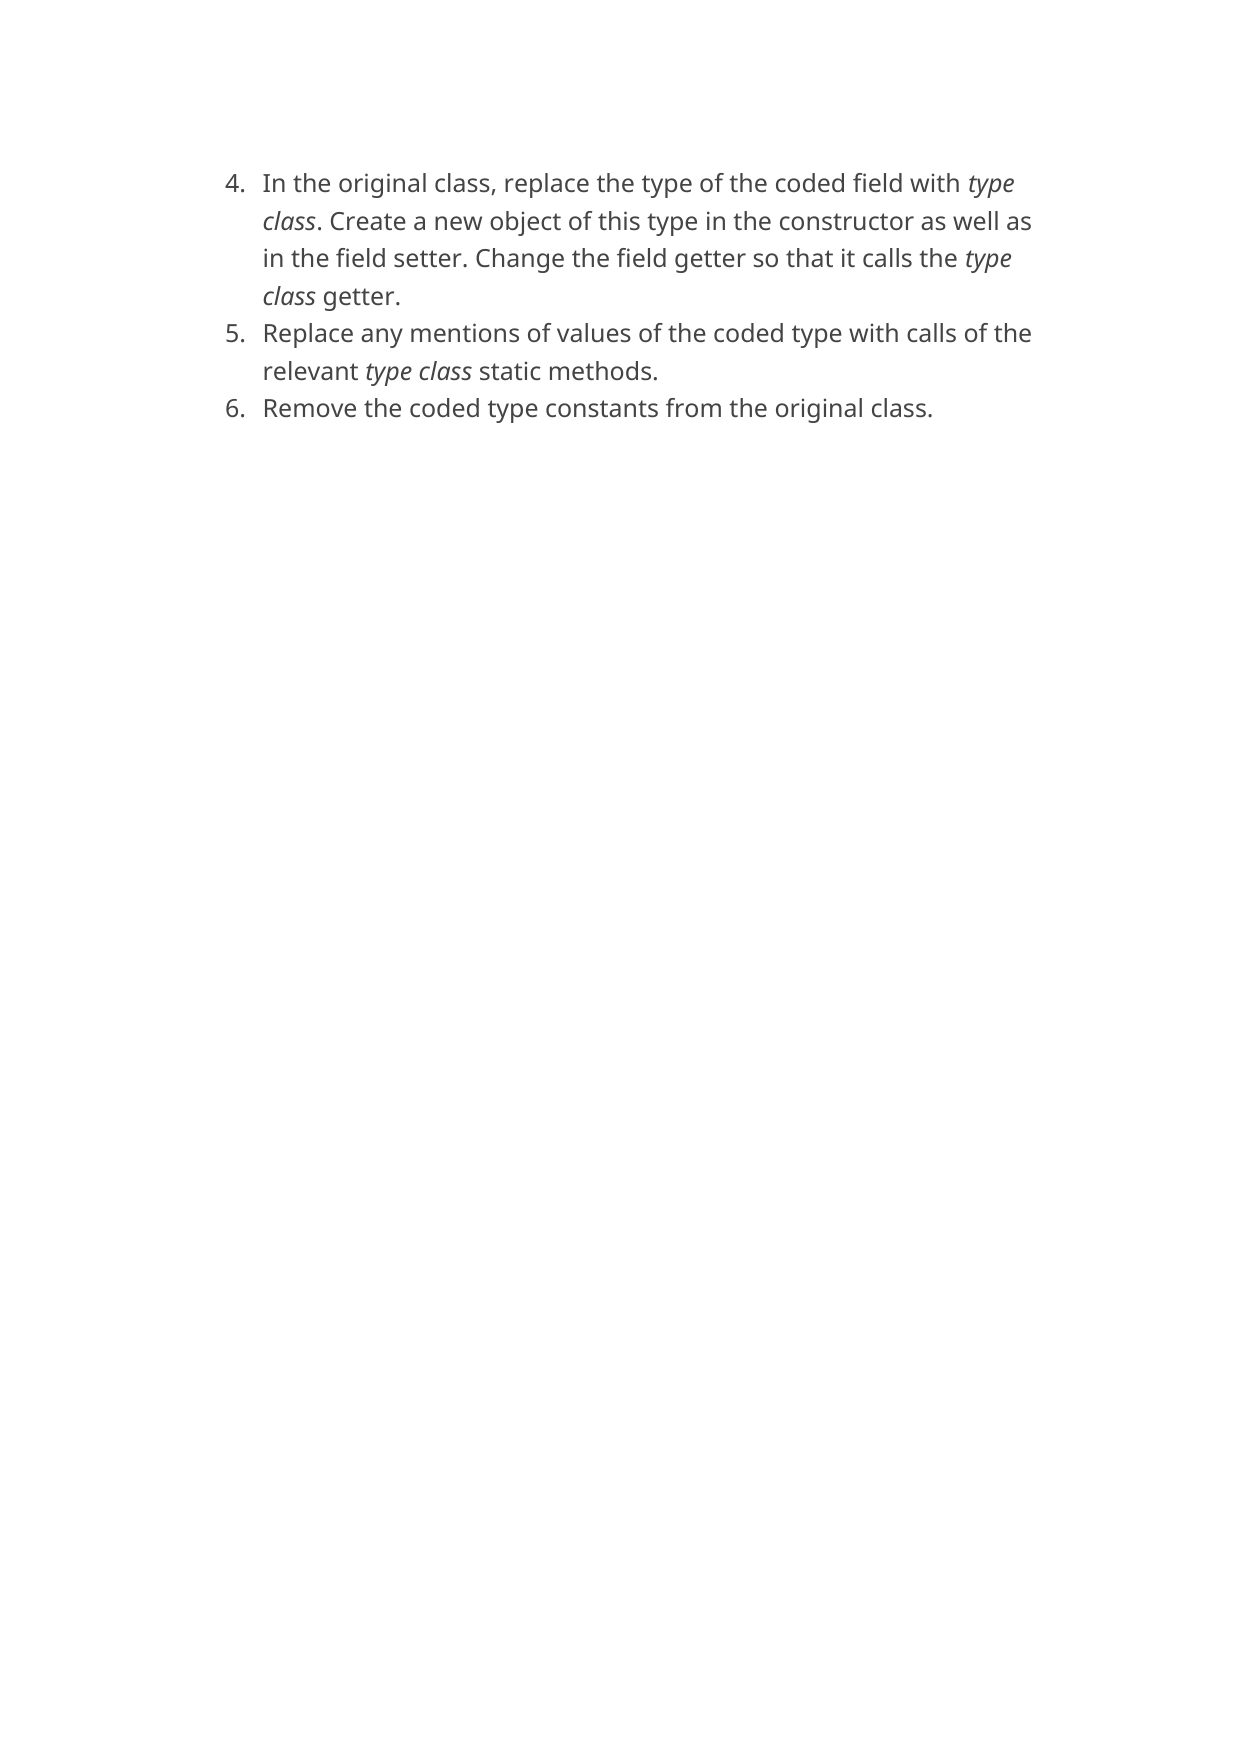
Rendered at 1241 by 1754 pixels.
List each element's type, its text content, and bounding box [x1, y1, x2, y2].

list Replace any mentions of values of the coded type with calls of the relevant type class static methods. [225, 314, 1053, 389]
list Remove the coded type constants from the original class. [225, 389, 1053, 427]
list In the original class, replace the type of the coded field with type class. Create a new object of this type in the constructor as well as in the field setter. Change the field getter so that it calls the type class getter. [225, 164, 1053, 314]
